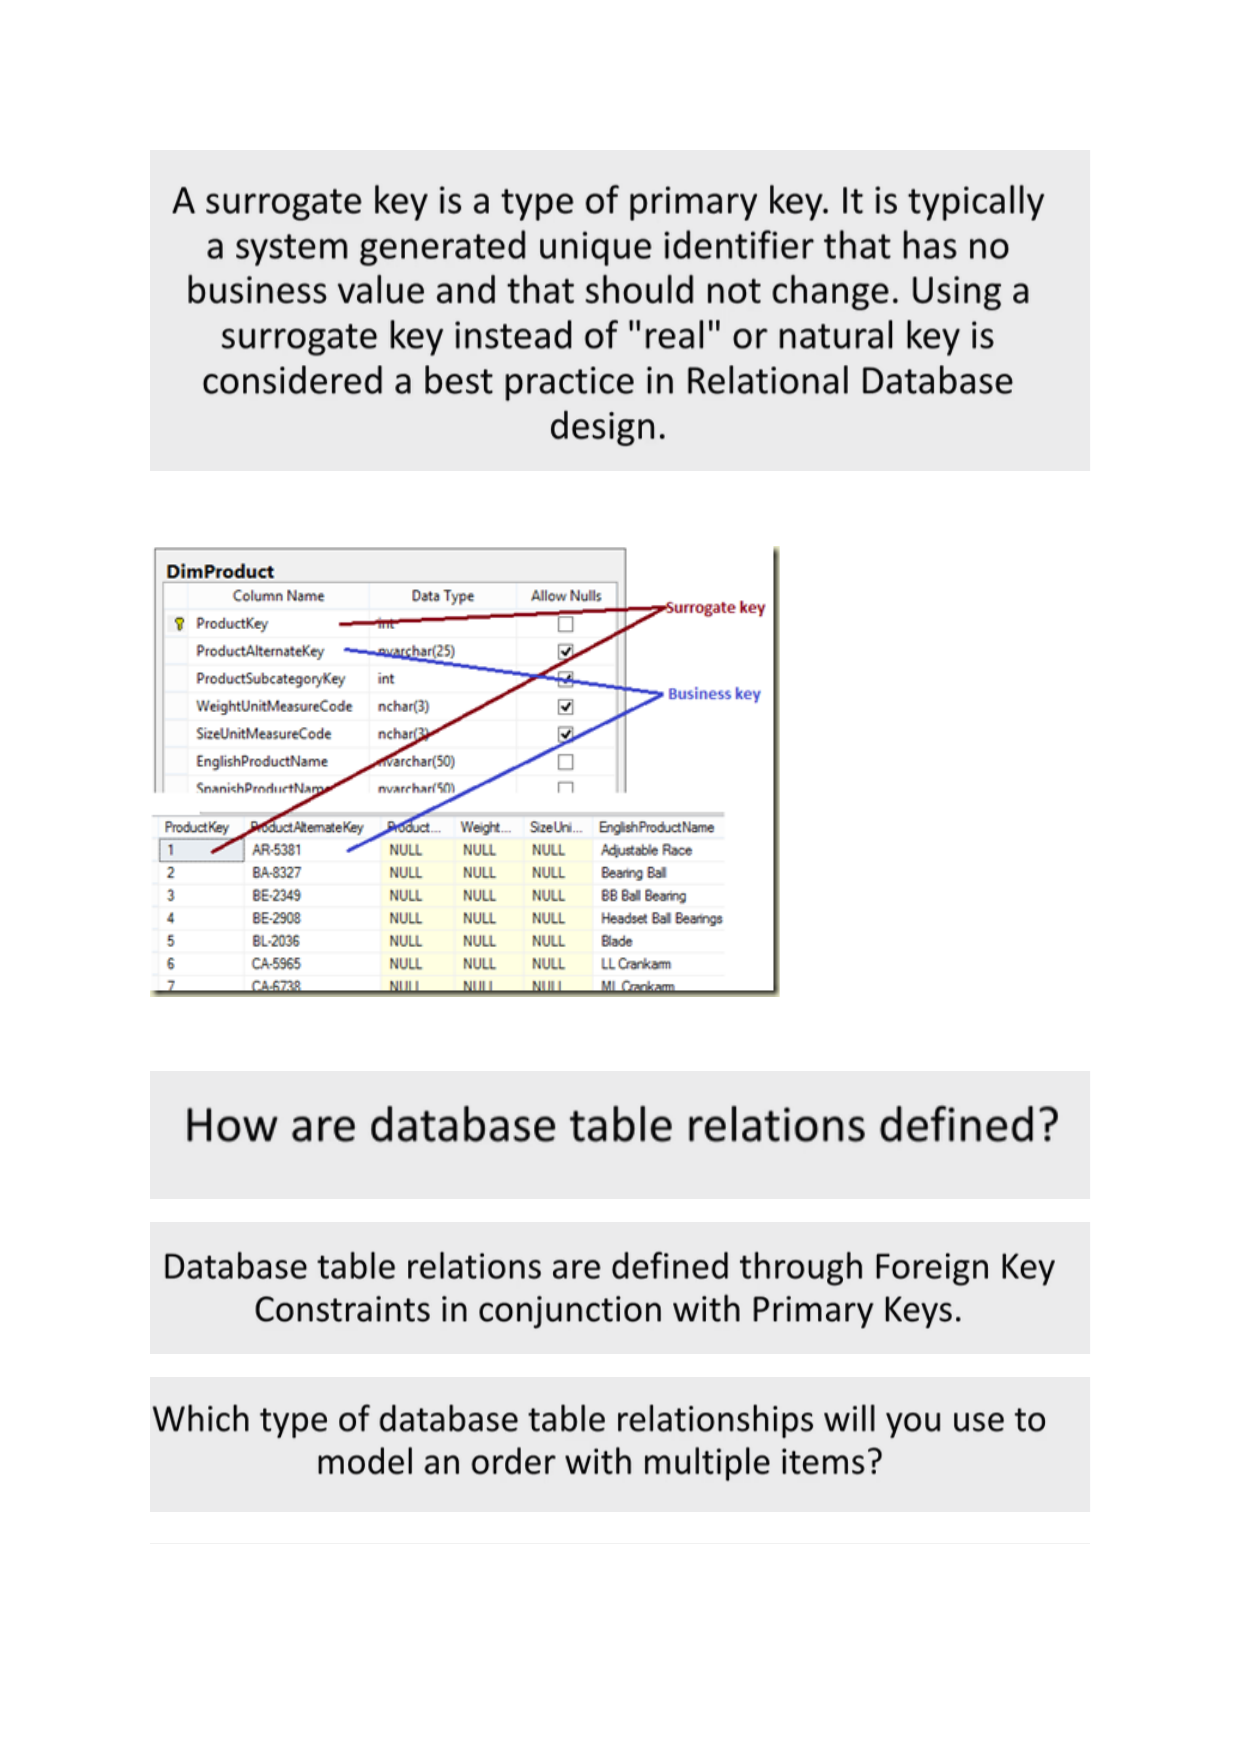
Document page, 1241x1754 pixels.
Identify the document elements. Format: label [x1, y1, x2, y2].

picture [150, 546, 780, 997]
picture [150, 1222, 1091, 1354]
picture [150, 1377, 1091, 1512]
picture [150, 150, 1091, 471]
picture [150, 1071, 1091, 1199]
